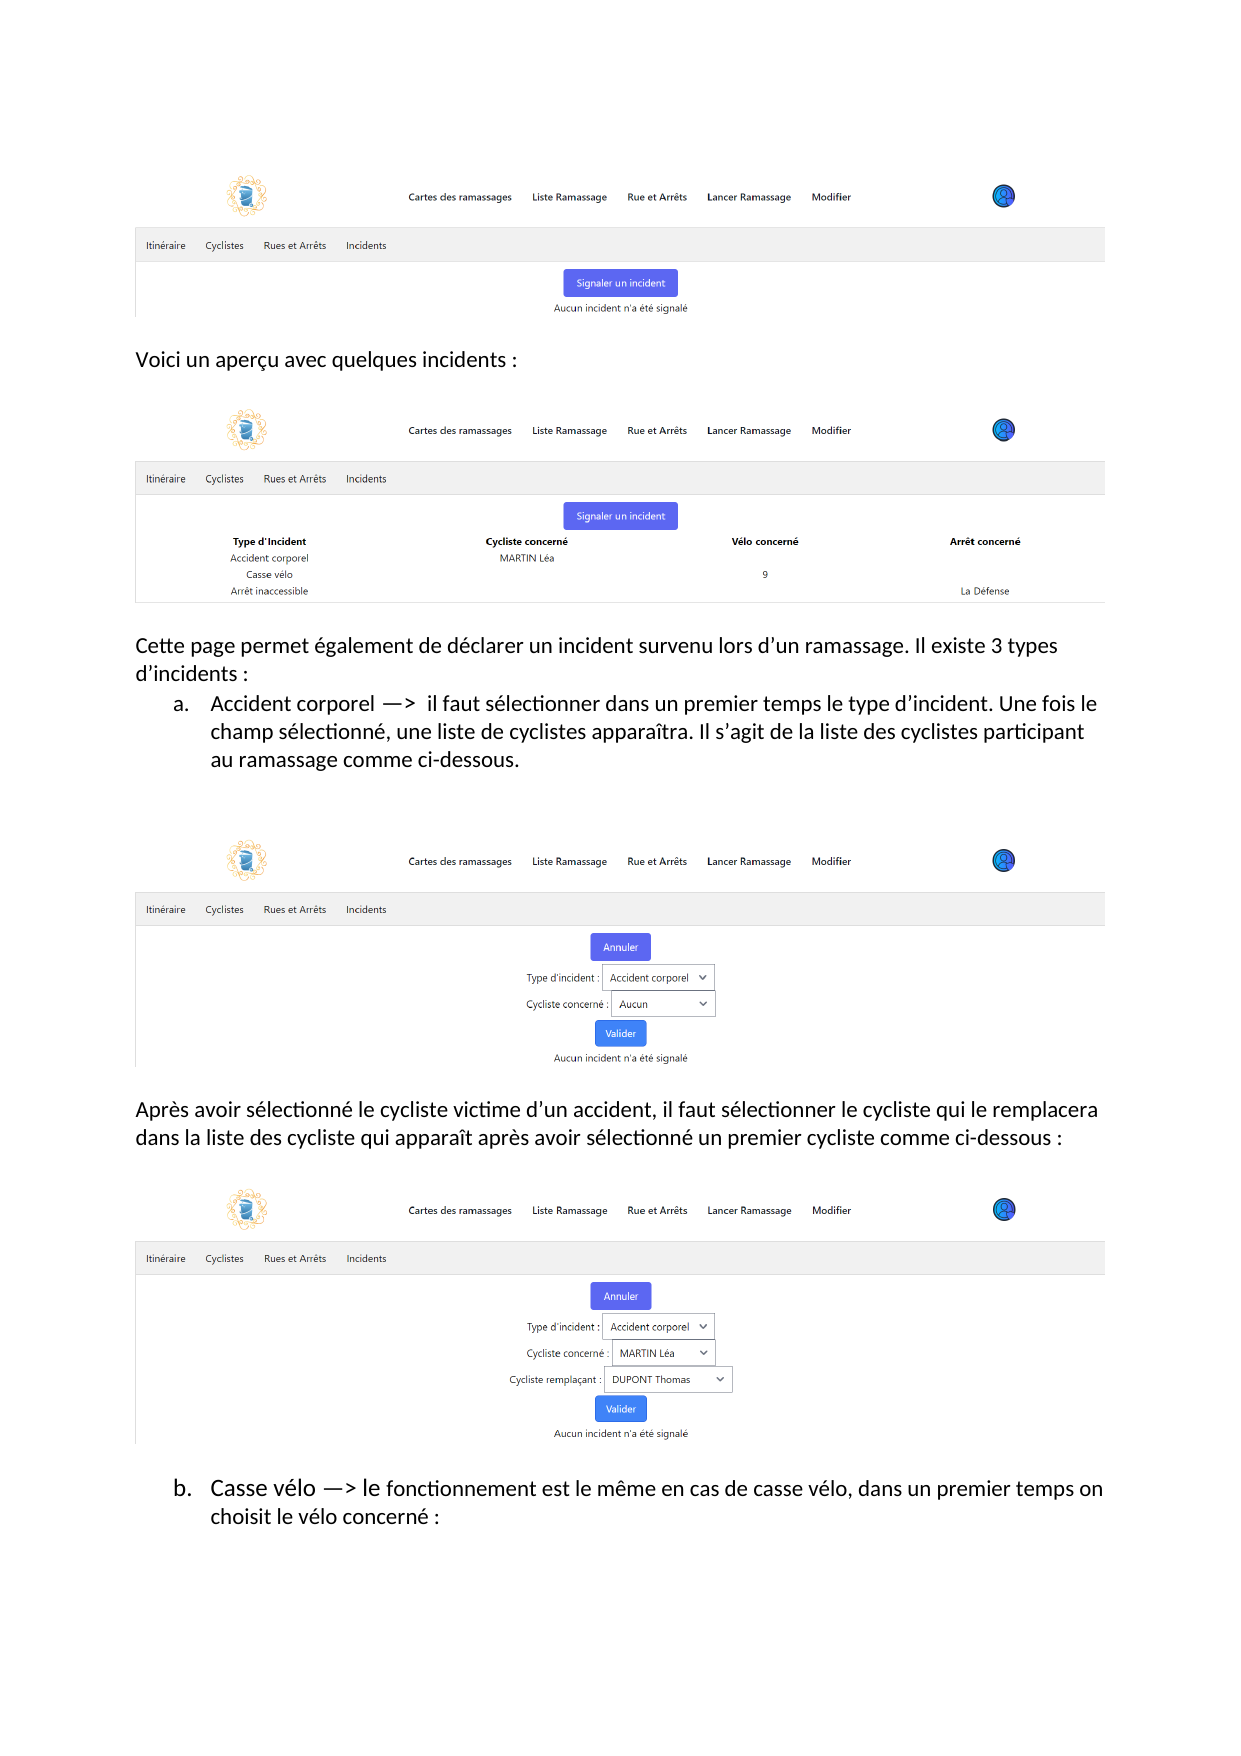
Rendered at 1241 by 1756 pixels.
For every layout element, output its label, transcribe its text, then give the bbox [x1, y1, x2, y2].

picture [135, 829, 1105, 1067]
picture [135, 400, 1105, 603]
picture [135, 166, 1105, 317]
list Casse vélo —> le fonctionnement est le même en cas de casse vélo, dans un premier temps on choisit le vélo concerné : [173, 1472, 1105, 1530]
picture [135, 1179, 1105, 1444]
text Cette page permet également de déclarer un incident survenu lors d’un ramassage. Il existe 3 types d’incidents : [135, 631, 1105, 687]
text Voici un aperçu avec quelques incidents : [135, 345, 1105, 373]
list Accident corporel —> il faut sélectionner dans un premier temps le type d’incident. Une fois le champ sélectionné, une liste de cyclistes apparaîtra. Il s’agit de la liste des cyclistes participant au ramassage comme ci-dessous. [173, 687, 1105, 773]
text Après avoir sélectionné le cycliste victime d’un accident, il faut sélectionner le cycliste qui le remplacera dans la liste des cycliste qui apparaît après avoir sélectionné un premier cycliste comme ci-dessous : [135, 1095, 1105, 1151]
